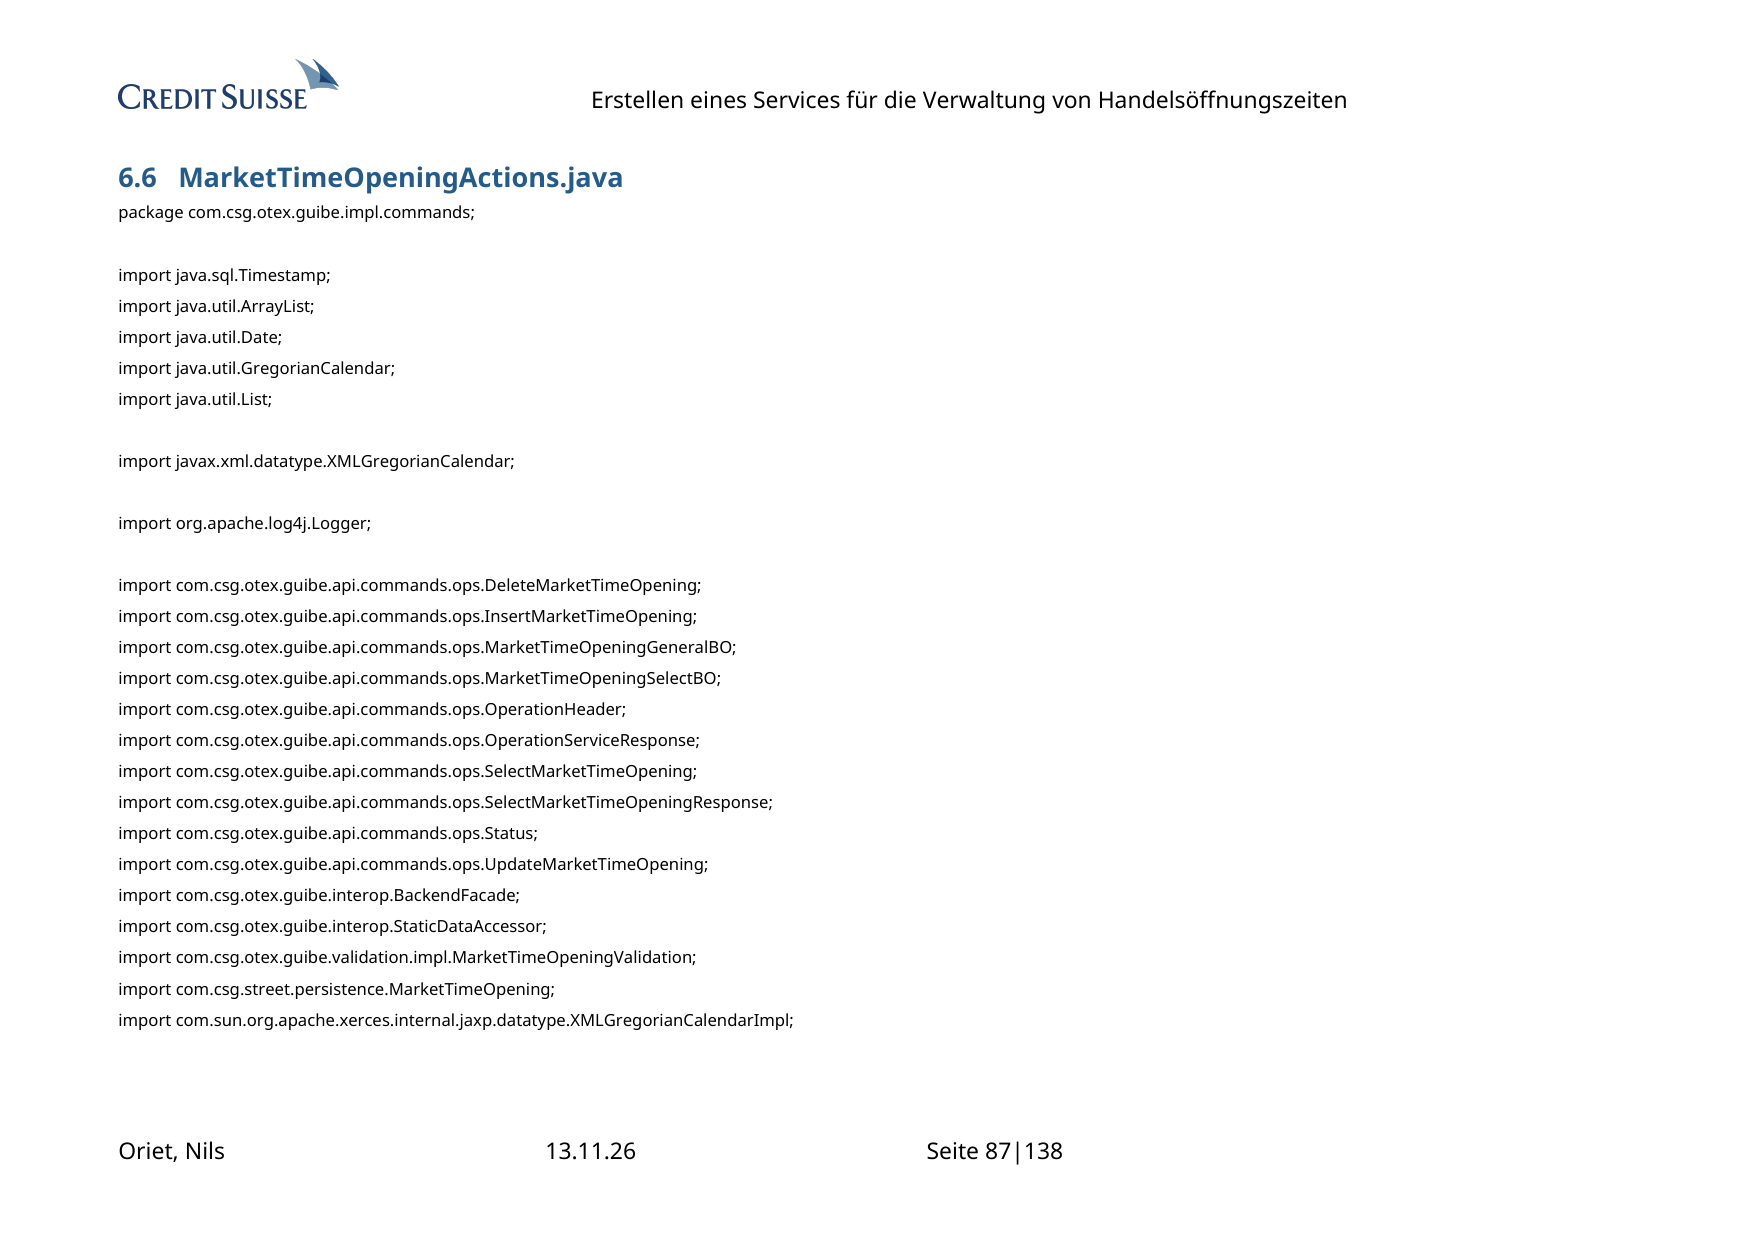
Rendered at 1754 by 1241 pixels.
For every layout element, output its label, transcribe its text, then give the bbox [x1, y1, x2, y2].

text import com.csg.street.persistence.MarketTimeOpening; [118, 977, 1606, 1000]
text import com.csg.otex.guibe.api.commands.ops.MarketTimeOpeningGeneralBO; [118, 636, 1606, 658]
text import com.sun.org.apache.xerces.internal.jaxp.datatype.XMLGregorianCalendarImpl; [118, 1008, 1606, 1031]
text import java.util.ArrayList; [118, 294, 1606, 317]
text import java.util.GregorianCalendar; [118, 356, 1606, 379]
text import java.sql.Timestamp; [118, 263, 1606, 286]
text import com.csg.otex.guibe.api.commands.ops.MarketTimeOpeningSelectBO; [118, 667, 1606, 689]
text import com.csg.otex.guibe.api.commands.ops.SelectMarketTimeOpeningResponse; [118, 791, 1606, 814]
text import org.apache.log4j.Logger; [118, 512, 1606, 534]
subtitle MarketTimeOpeningActions.java [118, 158, 1606, 195]
text import com.csg.otex.guibe.api.commands.ops.OperationHeader; [118, 698, 1606, 721]
text import com.csg.otex.guibe.api.commands.ops.DeleteMarketTimeOpening; [118, 574, 1606, 596]
text import com.csg.otex.guibe.api.commands.ops.Status; [118, 822, 1606, 845]
text import com.csg.otex.guibe.api.commands.ops.UpdateMarketTimeOpening; [118, 853, 1606, 876]
picture [118, 59, 339, 109]
text import com.csg.otex.guibe.interop.BackendFacade; [118, 884, 1606, 907]
text import java.util.List; [118, 387, 1606, 410]
text package com.csg.otex.guibe.impl.commands; [118, 201, 1606, 224]
text import com.csg.otex.guibe.interop.StaticDataAccessor; [118, 915, 1606, 938]
text import com.csg.otex.guibe.api.commands.ops.SelectMarketTimeOpening; [118, 760, 1606, 783]
text import com.csg.otex.guibe.validation.impl.MarketTimeOpeningValidation; [118, 946, 1606, 969]
text import com.csg.otex.guibe.api.commands.ops.OperationServiceResponse; [118, 729, 1606, 752]
text import java.util.Date; [118, 325, 1606, 348]
text import javax.xml.datatype.XMLGregorianCalendar; [118, 449, 1606, 472]
text import com.csg.otex.guibe.api.commands.ops.InsertMarketTimeOpening; [118, 605, 1606, 627]
